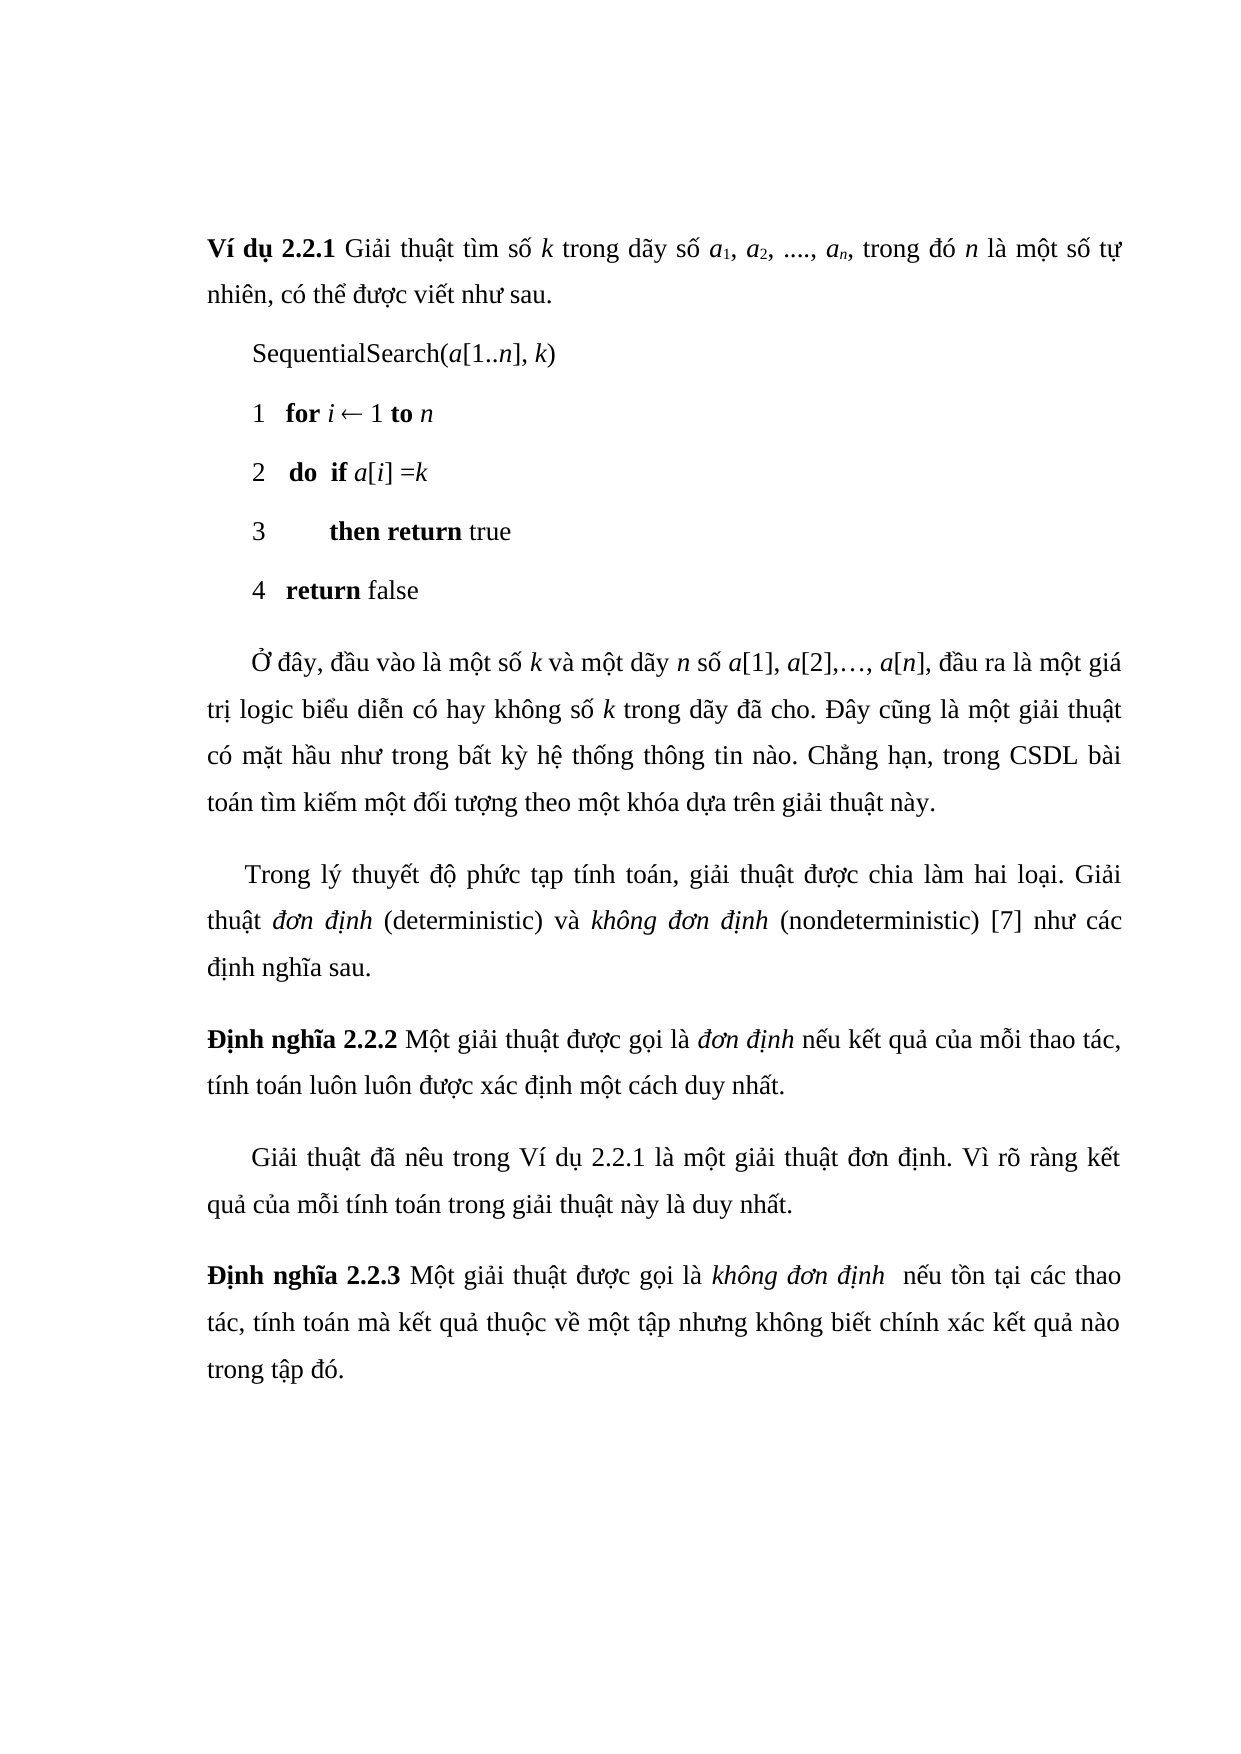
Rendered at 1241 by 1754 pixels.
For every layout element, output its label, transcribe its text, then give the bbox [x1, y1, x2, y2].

text 1 for i 1 to n [207, 397, 1122, 428]
text Định nghĩa 2.2.3 Một giải thuật được gọi là không đơn định nếu tồn tại các thao tác, tính toán mà kết quả thuộc về một tập nhưng không biết chính xác kết quả nào trong tập đó. [207, 1259, 1122, 1384]
text 3 then return true [207, 515, 1122, 546]
text SequentialSearch(a[1..n], k) [207, 338, 1122, 369]
text Ở đây, đầu vào là một số k và một dãy n số a[1], a[2],…, a[n], đầu ra là một giá trị logic biểu diễn có hay không số k trong dãy đã cho. Đây cũng là một giải thuật có mặt hầu như trong bất kỳ hệ thống thông tin nào. Chẳng hạn, trong CSDL bài toán tìm kiếm một đối tượng theo một khóa dựa trên giải thuật này. [207, 646, 1122, 817]
text 4 return false [207, 574, 1122, 606]
text Ví dụ 2.2.1 Giải thuật tìm số k trong dãy số a1, a2, ...., an, trong đó n là một số tự nhiên, có thể được viết như sau. [207, 232, 1122, 309]
text Giải thuật đã nêu trong Ví dụ 2.2.1 là một giải thuật đơn định. Vì rõ ràng kết quả của mỗi tính toán trong giải thuật này là duy nhất. [207, 1141, 1122, 1219]
text 2 do if a[i] =k [207, 456, 1122, 487]
text Định nghĩa 2.2.2 Một giải thuật được gọi là đơn định nếu kết quả của mỗi thao tác, tính toán luôn luôn được xác định một cách duy nhất. [207, 1023, 1122, 1101]
text Trong lý thuyết độ phức tạp tính toán, giải thuật được chia làm hai loại. Giải thuật đơn định (deterministic) và không đơn định (nondeterministic) [7] như các định nghĩa sau. [207, 858, 1122, 982]
